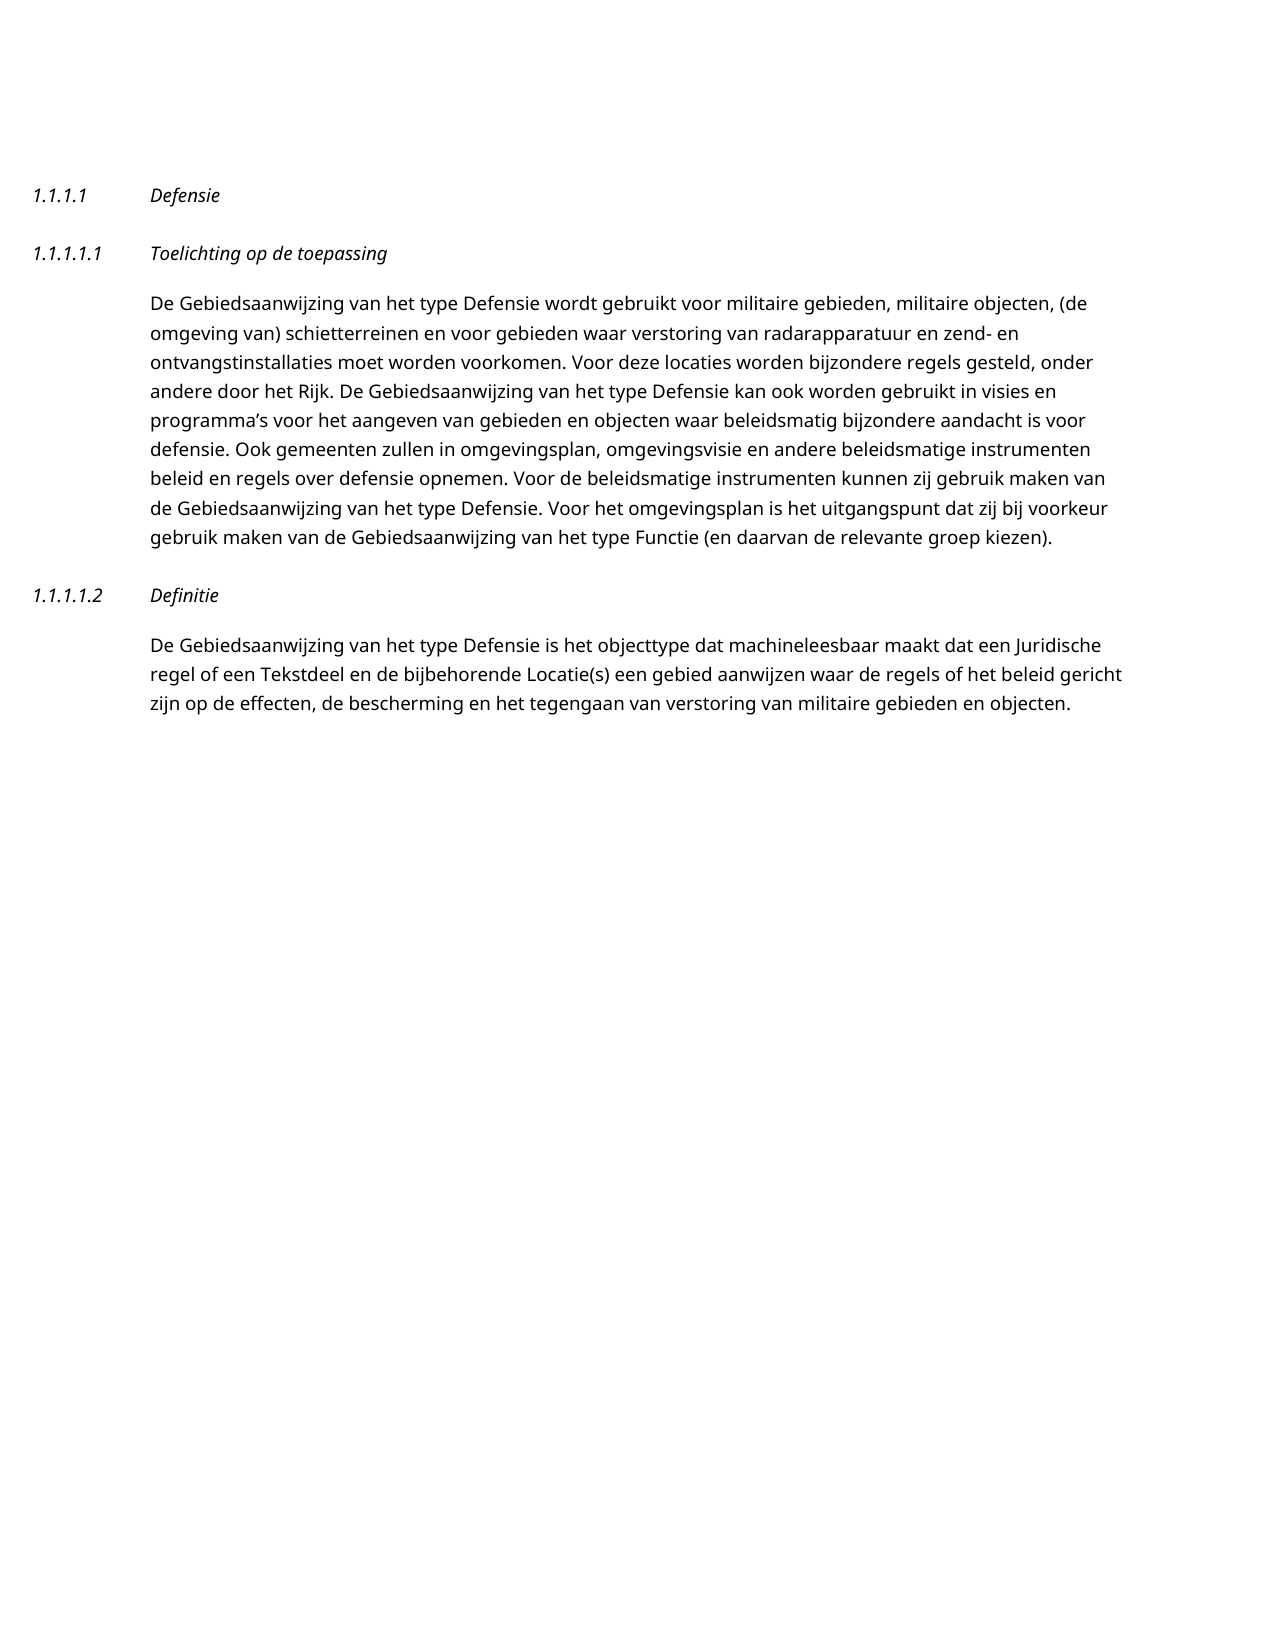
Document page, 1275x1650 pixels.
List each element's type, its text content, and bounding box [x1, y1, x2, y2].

text De Gebiedsaanwijzing van het type Defensie wordt gebruikt voor militaire gebieden, militaire objecten, (de omgeving van) schietterreinen en voor gebieden waar verstoring van radarapparatuur en zend- en ontvangstinstallaties moet worden voorkomen. Voor deze locaties worden bijzondere regels gesteld, onder andere door het Rijk. De Gebiedsaanwijzing van het type Defensie kan ook worden gebruikt in visies en programma’s voor het aangeven van gebieden en objecten waar beleidsmatig bijzondere aandacht is voor defensie. Ook gemeenten zullen in omgevingsplan, omgevingsvisie en andere beleidsmatige instrumenten beleid en regels over defensie opnemen. Voor de beleidsmatige instrumenten kunnen zij gebruik maken van de Gebiedsaanwijzing van het type Defensie. Voor het omgevingsplan is het uitgangspunt dat zij bij voorkeur gebruik maken van de Gebiedsaanwijzing van het type Functie (en daarvan de relevante groep kiezen). [150, 287, 1125, 550]
subtitle Definitie [32, 579, 1125, 608]
text De Gebiedsaanwijzing van het type Defensie is het objecttype dat machineleesbaar maakt dat een Juridische regel of een Tekstdeel en de bijbehorende Locatie(s) een gebied aanwijzen waar de regels of het beleid gericht zijn op de effecten, de bescherming en het tegengaan van verstoring van militaire gebieden en objecten. [150, 629, 1125, 717]
subtitle Toelichting op de toepassing [32, 237, 1125, 267]
subtitle Defensie [32, 179, 1125, 208]
